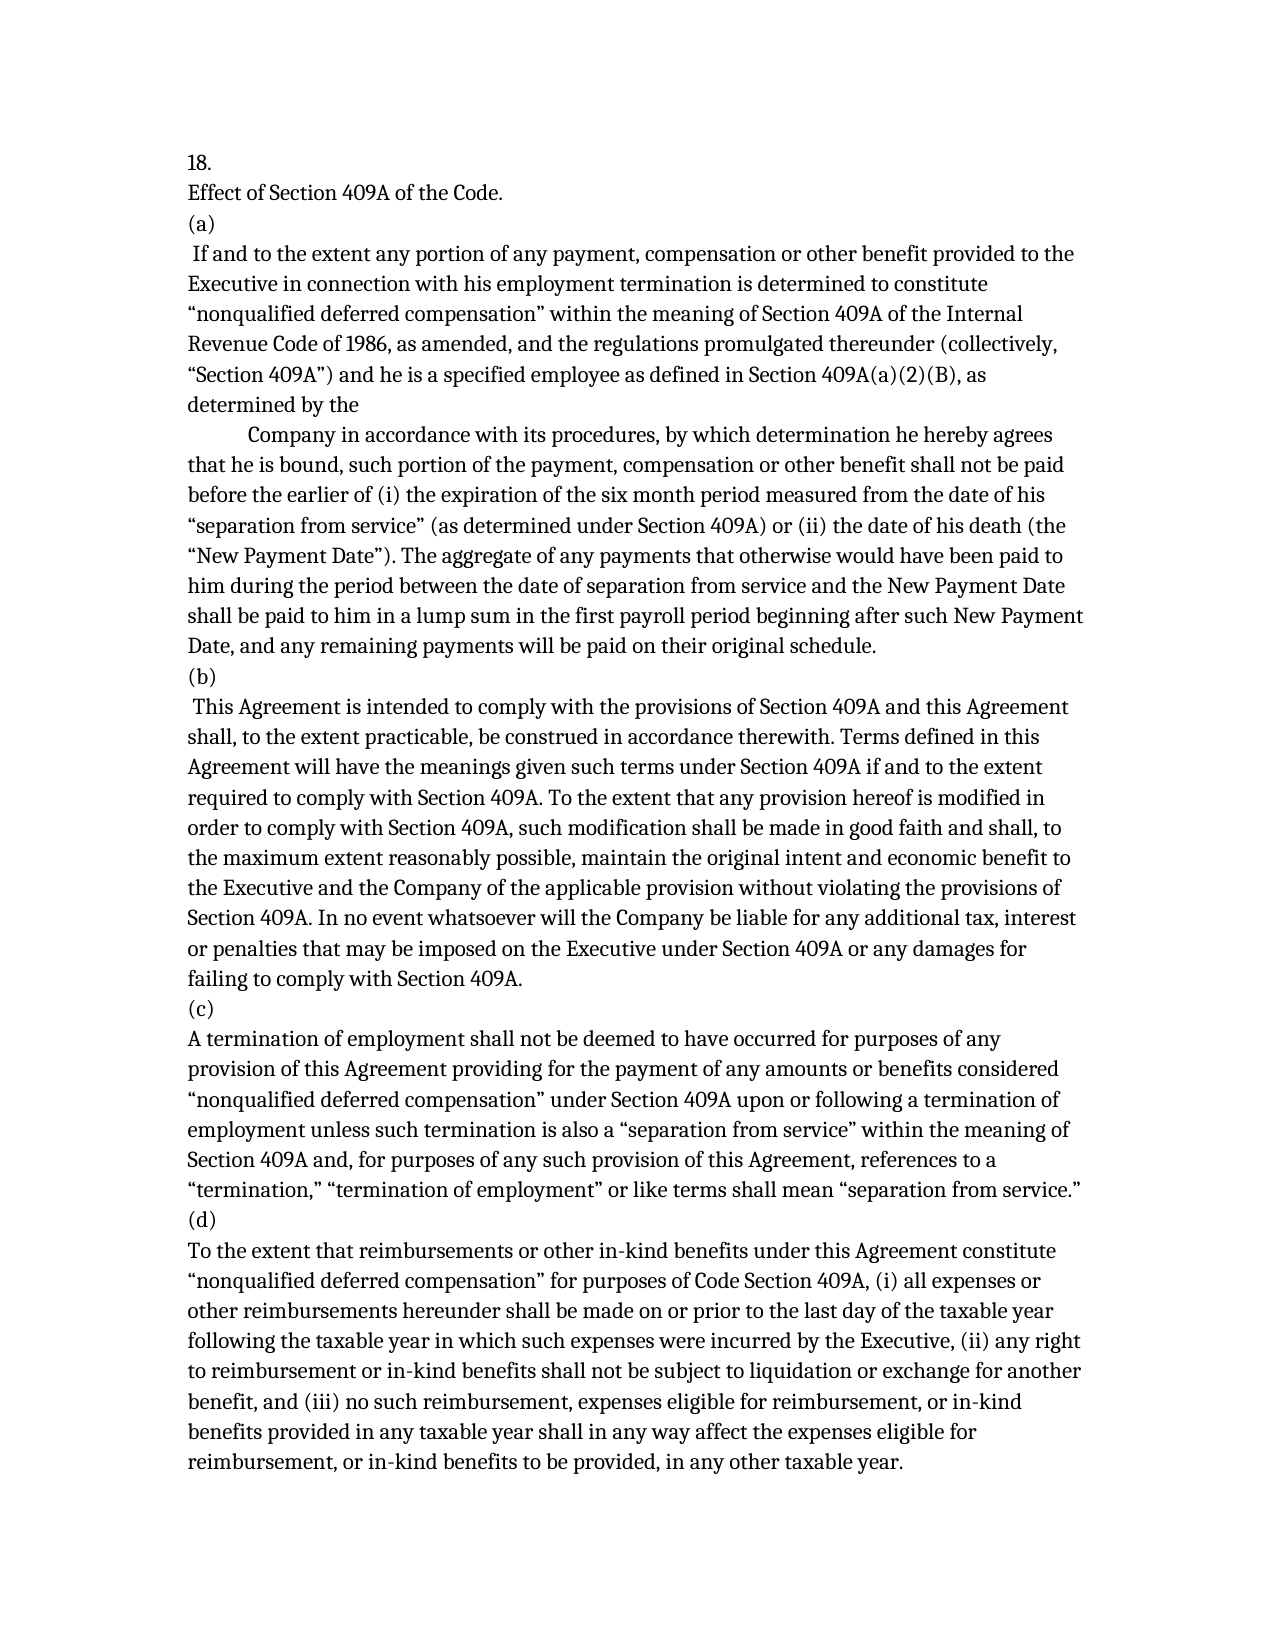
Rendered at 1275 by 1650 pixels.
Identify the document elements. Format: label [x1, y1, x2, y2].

text [187, 150, 1087, 1475]
